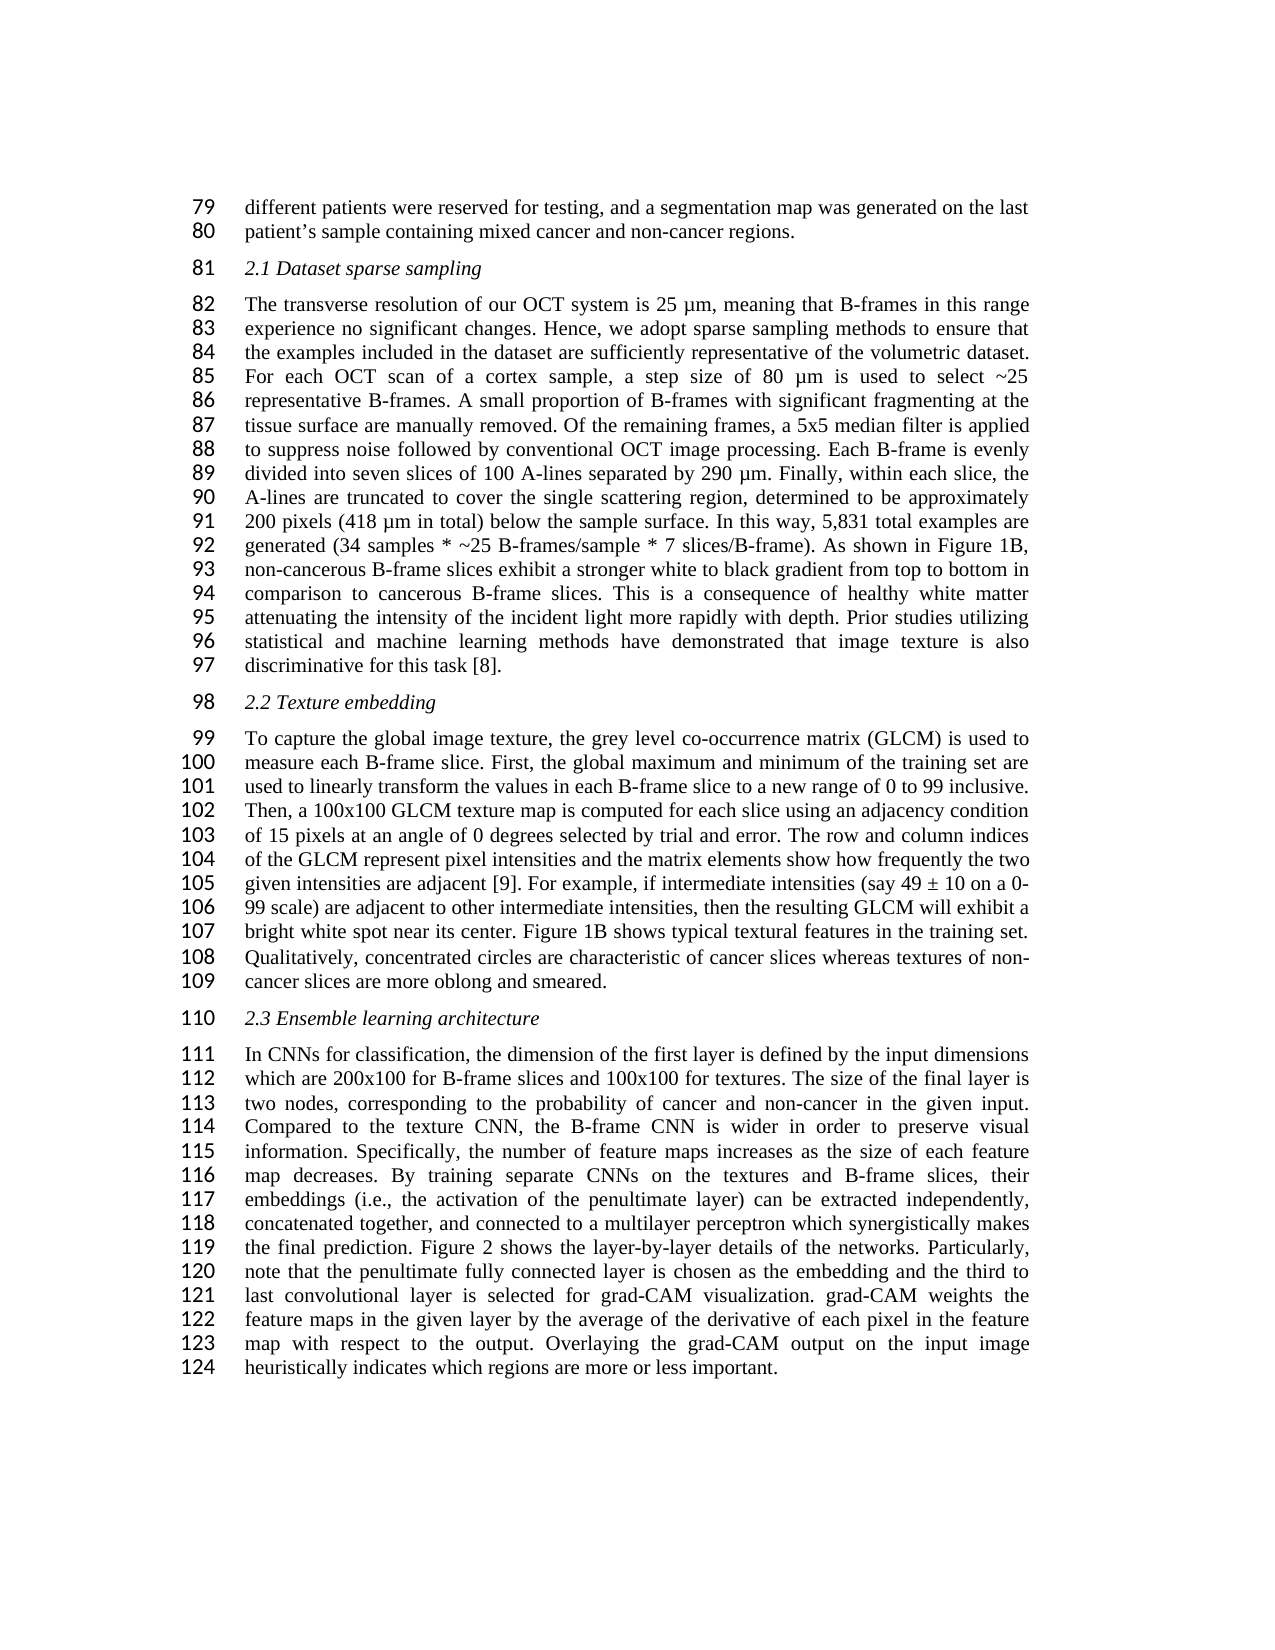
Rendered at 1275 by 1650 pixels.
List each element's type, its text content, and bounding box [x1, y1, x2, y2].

list 2.3 Ensemble learning architecture [244, 1006, 1031, 1030]
list 2.2 Texture embedding [244, 690, 1031, 714]
text In CNNs for classification, the dimension of the first layer is defined by the input dimensions which are 200x100 for B-frame slices and 100x100 for textures. The size of the final layer is two nodes, corresponding to the probability of cancer and non-cancer in the given input. Compared to the texture CNN, the B-frame CNN is wider in order to preserve visual information. Specifically, the number of feature maps increases as the size of each feature map decreases. By training separate CNNs on the textures and B-frame slices, their embeddings (i.e., the activation of the penultimate layer) can be extracted independently, concatenated together, and connected to a multilayer perceptron which synergistically makes the final prediction. Figure 2 shows the layer-by-layer details of the networks. Particularly, note that the penultimate fully connected layer is chosen as the embedding and the third to last convolutional layer is selected for grad-CAM visualization. grad-CAM weights the feature maps in the given layer by the average of the derivative of each pixel in the feature map with respect to the output. Overlaying the grad-CAM output on the input image heuristically indicates which regions are more or less important. [244, 1042, 1031, 1379]
text To capture the global image texture, the grey level co-occurrence matrix (GLCM) is used to measure each B-frame slice. First, the global maximum and minimum of the training set are used to linearly transform the values in each B-frame slice to a new range of 0 to 99 inclusive. Then, a 100x100 GLCM texture map is computed for each slice using an adjacency condition of 15 pixels at an angle of 0 degrees selected by trial and error. The row and column indices of the GLCM represent pixel intensities and the matrix elements show how frequently the two given intensities are adjacent [9]. For example, if intermediate intensities (say 49 ± 10 on a 0-99 scale) are adjacent to other intermediate intensities, then the resulting GLCM will exhibit a bright white spot near its center. Figure 1B shows typical textural features in the training set. Qualitatively, concentrated circles are characteristic of cancer slices whereas textures of non-cancer slices are more oblong and smeared. [244, 726, 1031, 993]
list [244, 195, 1031, 243]
list The transverse resolution of our OCT system is 25 µm, meaning that B-frames in this range experience no significant changes. Hence, we adopt sparse sampling methods to ensure that the examples included in the dataset are sufficiently representative of the volumetric dataset. For each OCT scan of a cortex sample, a step size of 80 µm is used to select ~25 representative B-frames. A small proportion of B-frames with significant fragmenting at the tissue surface are manually removed. Of the remaining frames, a 5x5 median filter is applied to suppress noise followed by conventional OCT image processing. Each B-frame is evenly divided into seven slices of 100 A-lines separated by 290 µm. Finally, within each slice, the A-lines are truncated to cover the single scattering region, determined to be approximately 200 pixels (418 µm in total) below the sample surface. In this way, 5,831 total examples are generated (34 samples * ~25 B-frames/sample * 7 slices/B-frame). As shown in Figure 1B, non-cancerous B-frame slices exhibit a stronger white to black gradient from top to bottom in comparison to cancerous B-frame slices. This is a consequence of healthy white matter attenuating the intensity of the incident light more rapidly with depth. Prior studies utilizing statistical and machine learning methods have demonstrated that image texture is also discriminative for this task [8]. [244, 292, 1031, 677]
list 2.1 Dataset sparse sampling [244, 256, 1031, 280]
